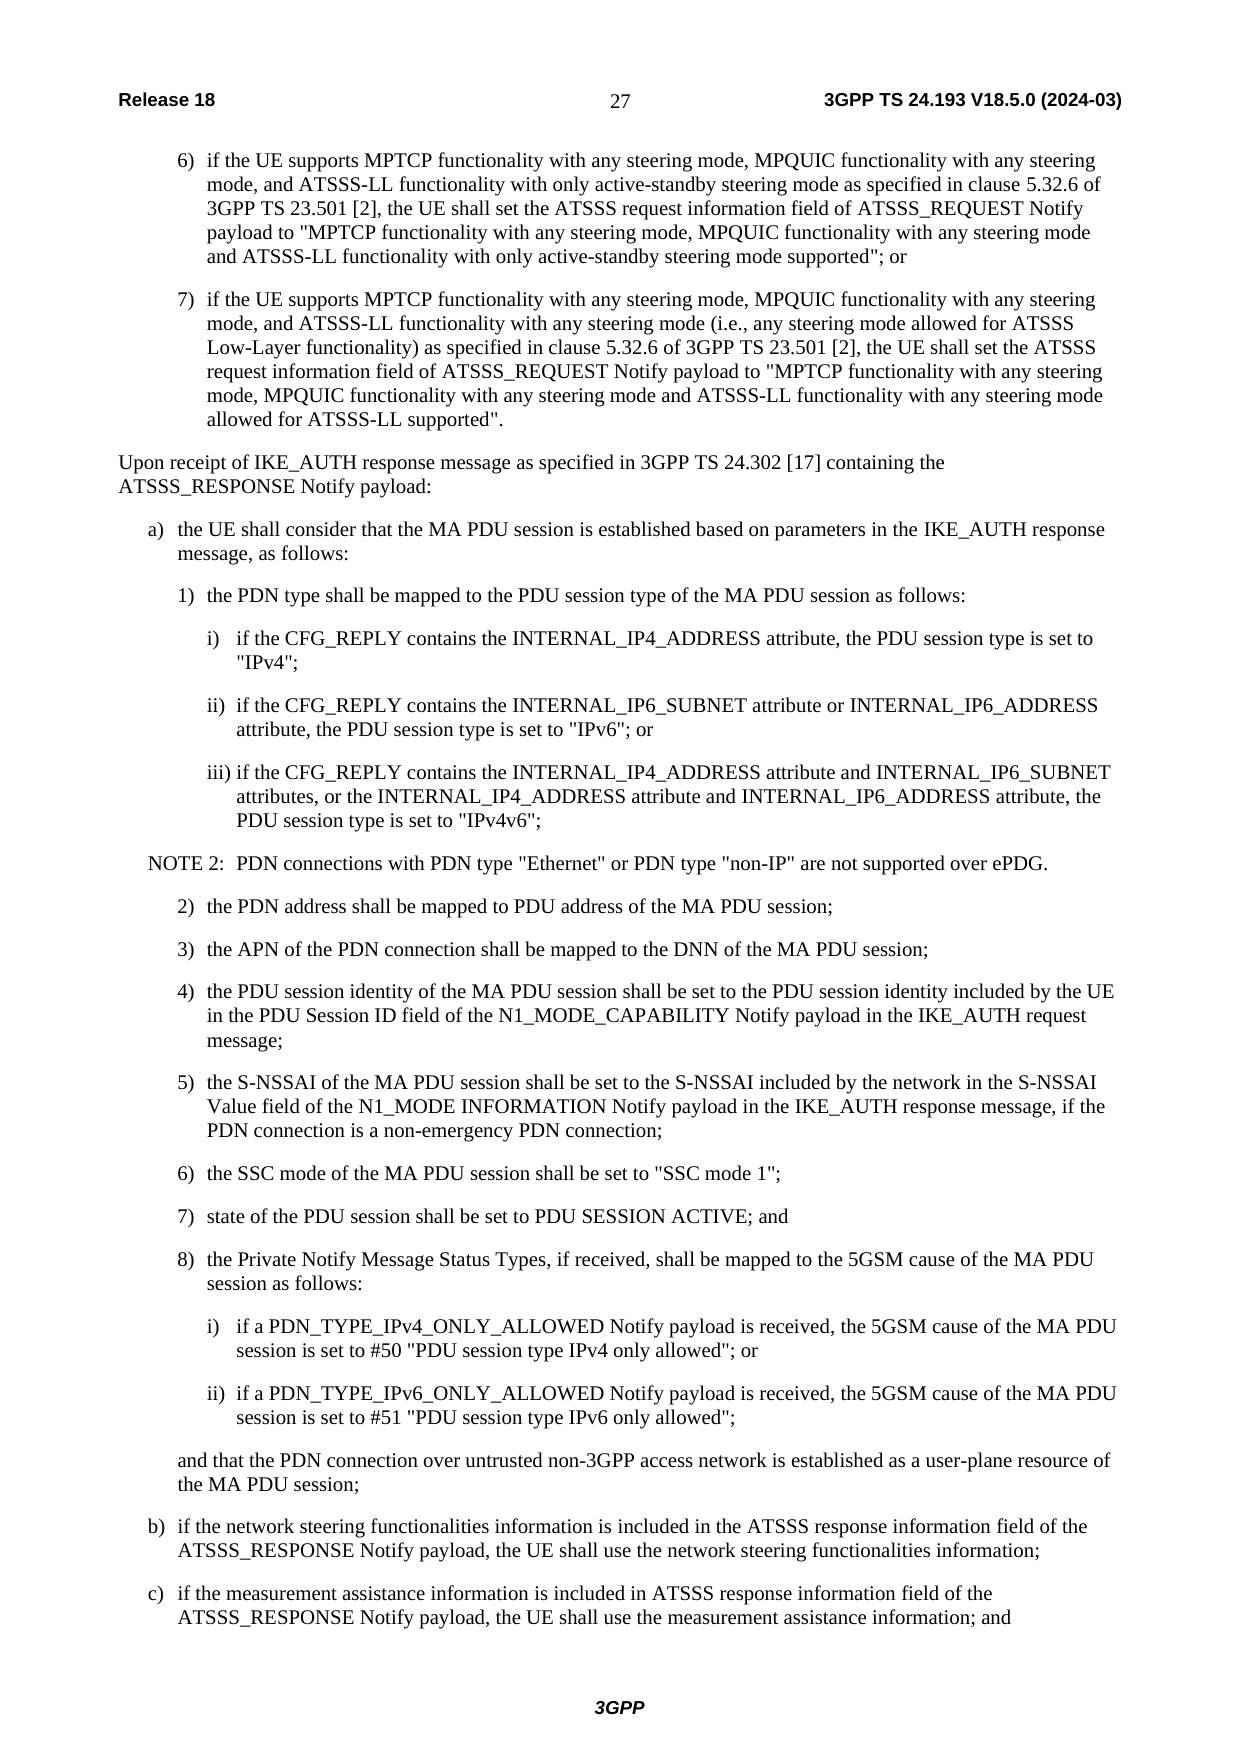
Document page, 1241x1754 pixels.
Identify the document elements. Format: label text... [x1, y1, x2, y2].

text ii) if a PDN_TYPE_IPv6_ONLY_ALLOWED Notify payload is received, the 5GSM cause of the MA PDU session is set to #51 "PDU session type IPv6 only allowed"; [207, 1381, 1122, 1429]
text iii) if the CFG_REPLY contains the INTERNAL_IP4_ADDRESS attribute and INTERNAL_IP6_SUBNET attributes, or the INTERNAL_IP4_ADDRESS attribute and INTERNAL_IP6_ADDRESS attribute, the PDU session type is set to "IPv4v6"; [207, 760, 1122, 832]
text 4) the PDU session identity of the MA PDU session shall be set to the PDU session identity included by the UE in the PDU Session ID field of the N1_MODE_CAPABILITY Notify payload in the IKE_AUTH request message; [177, 979, 1122, 1052]
text 2) the PDN address shall be mapped to PDU address of the MA PDU session; [177, 894, 1122, 918]
text c) if the measurement assistance information is included in ATSSS response information field of the ATSSS_RESPONSE Notify payload, the UE shall use the measurement assistance information; and [148, 1581, 1122, 1629]
text 6) the SSC mode of the MA PDU session shall be set to "SSC mode 1"; [177, 1161, 1122, 1185]
text NOTE 2: PDN connections with PDN type "Ethernet" or PDN type "non-IP" are not supported over ePDG. [148, 851, 1122, 875]
text b) if the network steering functionalities information is included in the ATSSS response information field of the ATSSS_RESPONSE Notify payload, the UE shall use the network steering functionalities information; [148, 1514, 1122, 1562]
text 8) the Private Notify Message Status Types, if received, shall be mapped to the 5GSM cause of the MA PDU session as follows: [177, 1247, 1122, 1295]
text i) if a PDN_TYPE_IPv4_ONLY_ALLOWED Notify payload is received, the 5GSM cause of the MA PDU session is set to #50 "PDU session type IPv4 only allowed"; or [207, 1314, 1122, 1362]
text 7) state of the PDU session shall be set to PDU SESSION ACTIVE; and [177, 1204, 1122, 1228]
text ii) if the CFG_REPLY contains the INTERNAL_IP6_SUBNET attribute or INTERNAL_IP6_ADDRESS attribute, the PDU session type is set to "IPv6"; or [207, 693, 1122, 741]
text Upon receipt of IKE_AUTH response message as specified in 3GPP TS 24.302 [17] containing the ATSSS_RESPONSE Notify payload: [118, 450, 1122, 498]
text and that the PDN connection over untrusted non-3GPP access network is established as a user-plane resource of the MA PDU session; [148, 1447, 1122, 1496]
text i) if the CFG_REPLY contains the INTERNAL_IP4_ADDRESS attribute, the PDU session type is set to "IPv4"; [207, 626, 1122, 674]
text 3) the APN of the PDN connection shall be mapped to the DNN of the MA PDU session; [177, 937, 1122, 961]
text 1) the PDN type shall be mapped to the PDU session type of the MA PDU session as follows: [177, 583, 1122, 607]
text 6) if the UE supports MPTCP functionality with any steering mode, MPQUIC functionality with any steering mode, and ATSSS-LL functionality with only active-standby steering mode as specified in clause 5.32.6 of 3GPP TS 23.501 [2], the UE shall set the ATSSS request information field of ATSSS_REQUEST Notify payload to "MPTCP functionality with any steering mode, MPQUIC functionality with any steering mode and ATSSS-LL functionality with only active-standby steering mode supported"; or [177, 147, 1122, 268]
text 5) the S-NSSAI of the MA PDU session shall be set to the S-NSSAI included by the network in the S-NSSAI Value field of the N1_MODE INFORMATION Notify payload in the IKE_AUTH response message, if the PDN connection is a non-emergency PDN connection; [177, 1070, 1122, 1142]
text 7) if the UE supports MPTCP functionality with any steering mode, MPQUIC functionality with any steering mode, and ATSSS-LL functionality with any steering mode (i.e., any steering mode allowed for ATSSS Low-Layer functionality) as specified in clause 5.32.6 of 3GPP TS 23.501 [2], the UE shall set the ATSSS request information field of ATSSS_REQUEST Notify payload to "MPTCP functionality with any steering mode, MPQUIC functionality with any steering mode and ATSSS-LL functionality with any steering mode allowed for ATSSS-LL supported". [177, 287, 1122, 431]
text a) the UE shall consider that the MA PDU session is established based on parameters in the IKE_AUTH response message, as follows: [148, 517, 1122, 565]
